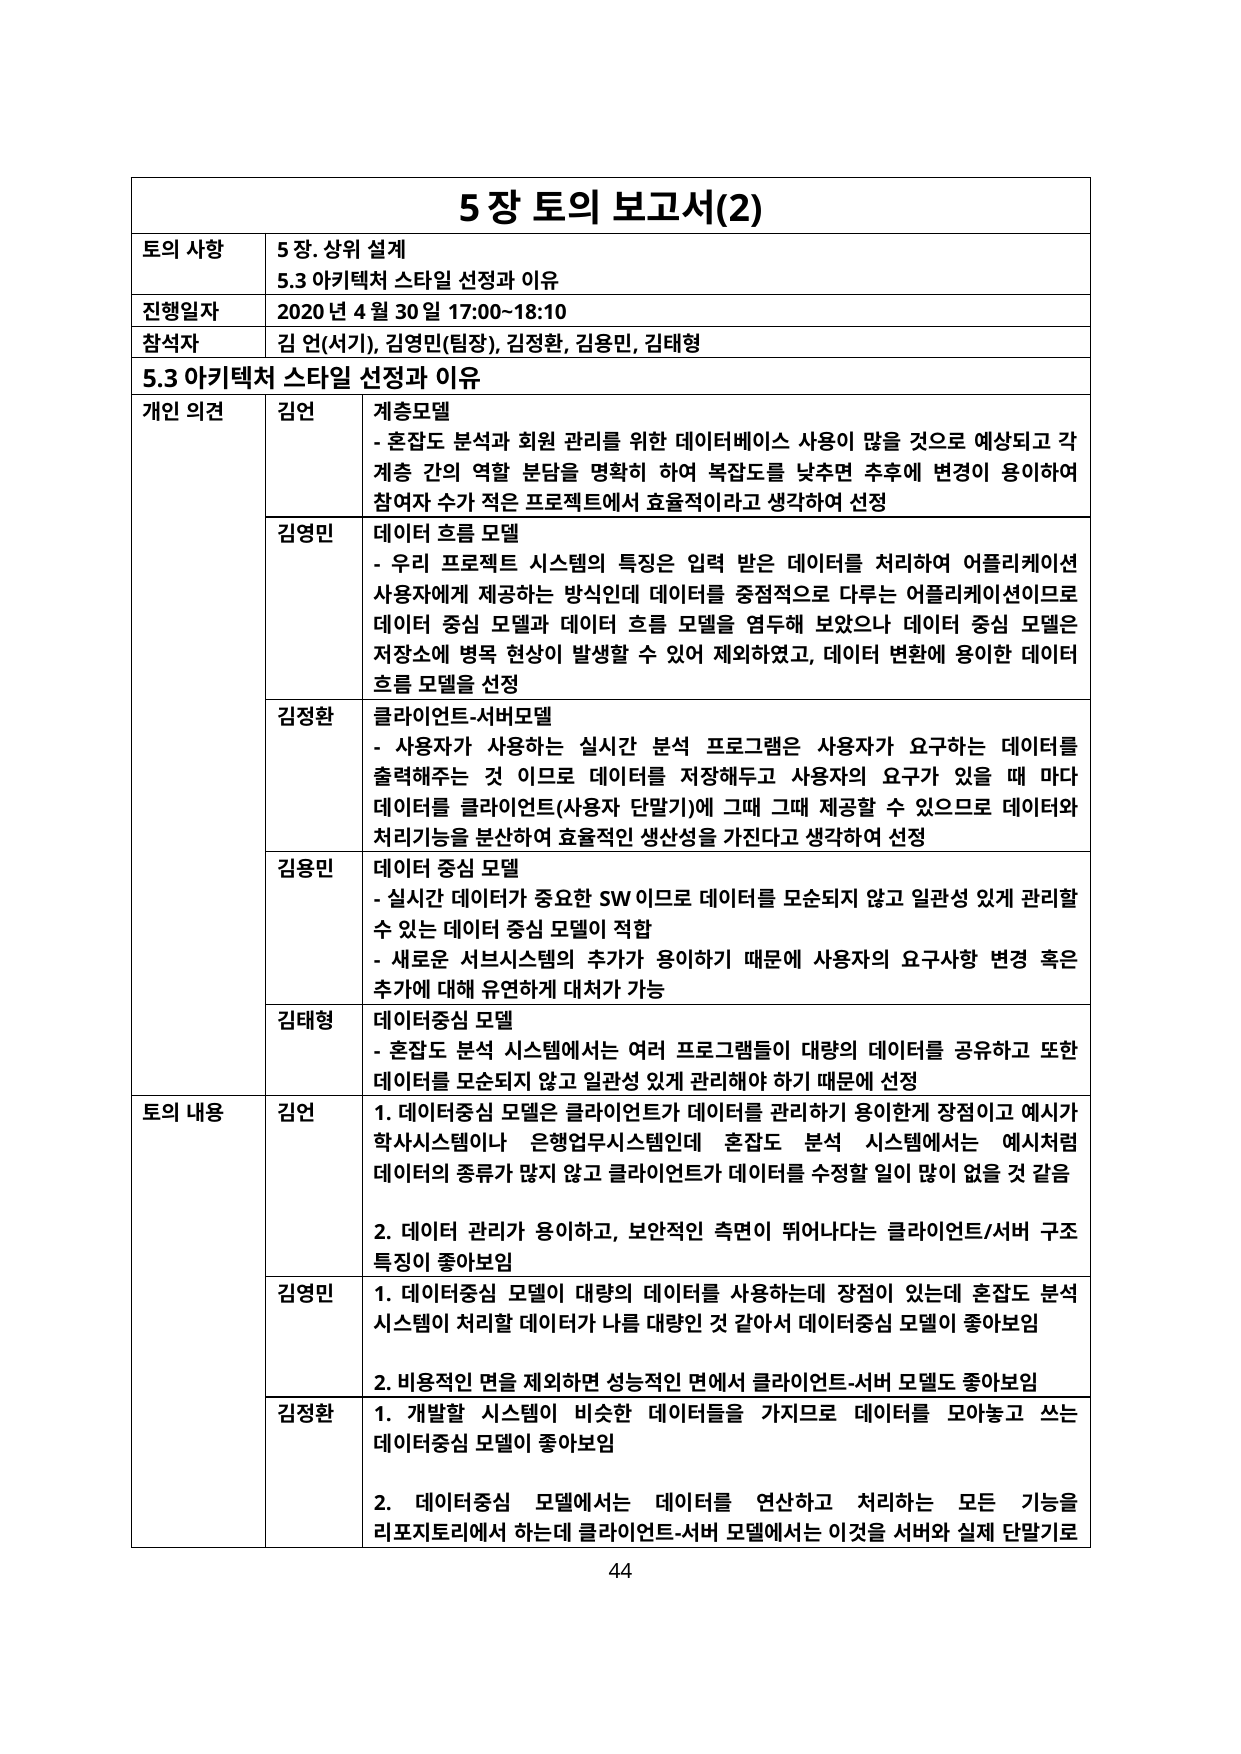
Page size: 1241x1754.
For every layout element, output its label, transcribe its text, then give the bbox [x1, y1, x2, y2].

table_cell 데이터중심 모델 - 혼잡도 분석 시스템에서는 여러 프로그램들이 대량의 데이터를 공유하고 또한 데이터를 모순되지 않고 일관성 있게 관리해야 하기 때문에 선정 [363, 1005, 1090, 1095]
table_cell 김언 [266, 1096, 362, 1276]
table_cell 참석자 [132, 327, 265, 357]
table_cell 김용민 [266, 852, 362, 1003]
table_cell 김정환 [266, 1398, 362, 1547]
table_cell 1. 데이터중심 모델이 대량의 데이터를 사용하는데 장점이 있는데 혼잡도 분석 시스템이 처리할 데이터가 나름 대량인 것 같아서 데이터중심 모델이 좋아보임 2. 비용적인 면을 제외하면 성능적인 면에서 클라이언트-서버 모델도 좋아보임 [363, 1277, 1090, 1396]
table_cell 1. 데이터중심 모델은 클라이언트가 데이터를 관리하기 용이한게 장점이고 예시가 학사시스템이나 은행업무시스템인데 혼잡도 분석 시스템에서는 예시처럼 데이터의 종류가 많지 않고 클라이언트가 데이터를 수정할 일이 많이 없을 것 같음 2. 데이터 관리가 용이하고, 보안적인 측면이 뛰어나다는 클라이언트/서버 구조 특징이 좋아보임 [363, 1096, 1090, 1276]
table_cell 김언 [266, 395, 362, 516]
table_cell 토의 내용 [132, 1096, 265, 1547]
table_cell 김정환 [266, 700, 362, 851]
table_cell 데이터 중심 모델 - 실시간 데이터가 중요한 SW이므로 데이터를 모순되지 않고 일관성 있게 관리할 수 있는 데이터 중심 모델이 적합 - 새로운 서브시스템의 추가가 용이하기 때문에 사용자의 요구사항 변경 혹은 추가에 대해 유연하게 대처가 가능 [363, 852, 1090, 1003]
table_cell 김 언(서기), 김영민(팀장), 김정환, 김용민, 김태형 [266, 327, 1090, 357]
table_cell 김영민 [266, 518, 362, 699]
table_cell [363, 1398, 1090, 1547]
table_cell 김태형 [266, 1005, 362, 1095]
table_cell 데이터 흐름 모델 - 우리 프로젝트 시스템의 특징은 입력 받은 데이터를 처리하여 어플리케이션 사용자에게 제공하는 방식인데 데이터를 중점적으로 다루는 어플리케이션이므로 데이터 중심 모델과 데이터 흐름 모델을 염두해 보았으나 데이터 중심 모델은 저장소에 병목 현상이 발생할 수 있어 제외하였고, 데이터 변환에 용이한 데이터 흐름 모델을 선정 [363, 518, 1090, 699]
table_cell 클라이언트-서버모델 - 사용자가 사용하는 실시간 분석 프로그램은 사용자가 요구하는 데이터를 출력해주는 것 이므로 데이터를 저장해두고 사용자의 요구가 있을 때 마다 데이터를 클라이언트(사용자 단말기)에 그때 그때 제공할 수 있으므로 데이터와 처리기능을 분산하여 효율적인 생산성을 가진다고 생각하여 선정 [363, 700, 1090, 851]
table_cell 개인 의견 [132, 395, 265, 1095]
table_cell 5장. 상위 설계 5.3 아키텍처 스타일 선정과 이유 [266, 234, 1090, 294]
table_cell 5.3 아키텍처 스타일 선정과 이유 [132, 358, 1090, 394]
table_cell 2020년 4월 30일 17:00~18:10 [266, 295, 1090, 326]
table_cell 진행일자 [132, 295, 265, 326]
table_cell 토의 사항 [132, 234, 265, 294]
table_cell 계층모델 - 혼잡도 분석과 회원 관리를 위한 데이터베이스 사용이 많을 것으로 예상되고 각 계층 간의 역할 분담을 명확히 하여 복잡도를 낮추면 추후에 변경이 용이하여 참여자 수가 적은 프로젝트에서 효율적이라고 생각하여 선정 [363, 395, 1090, 516]
table_cell 김영민 [266, 1277, 362, 1396]
table_header 5장 토의 보고서(2) [132, 178, 1090, 233]
